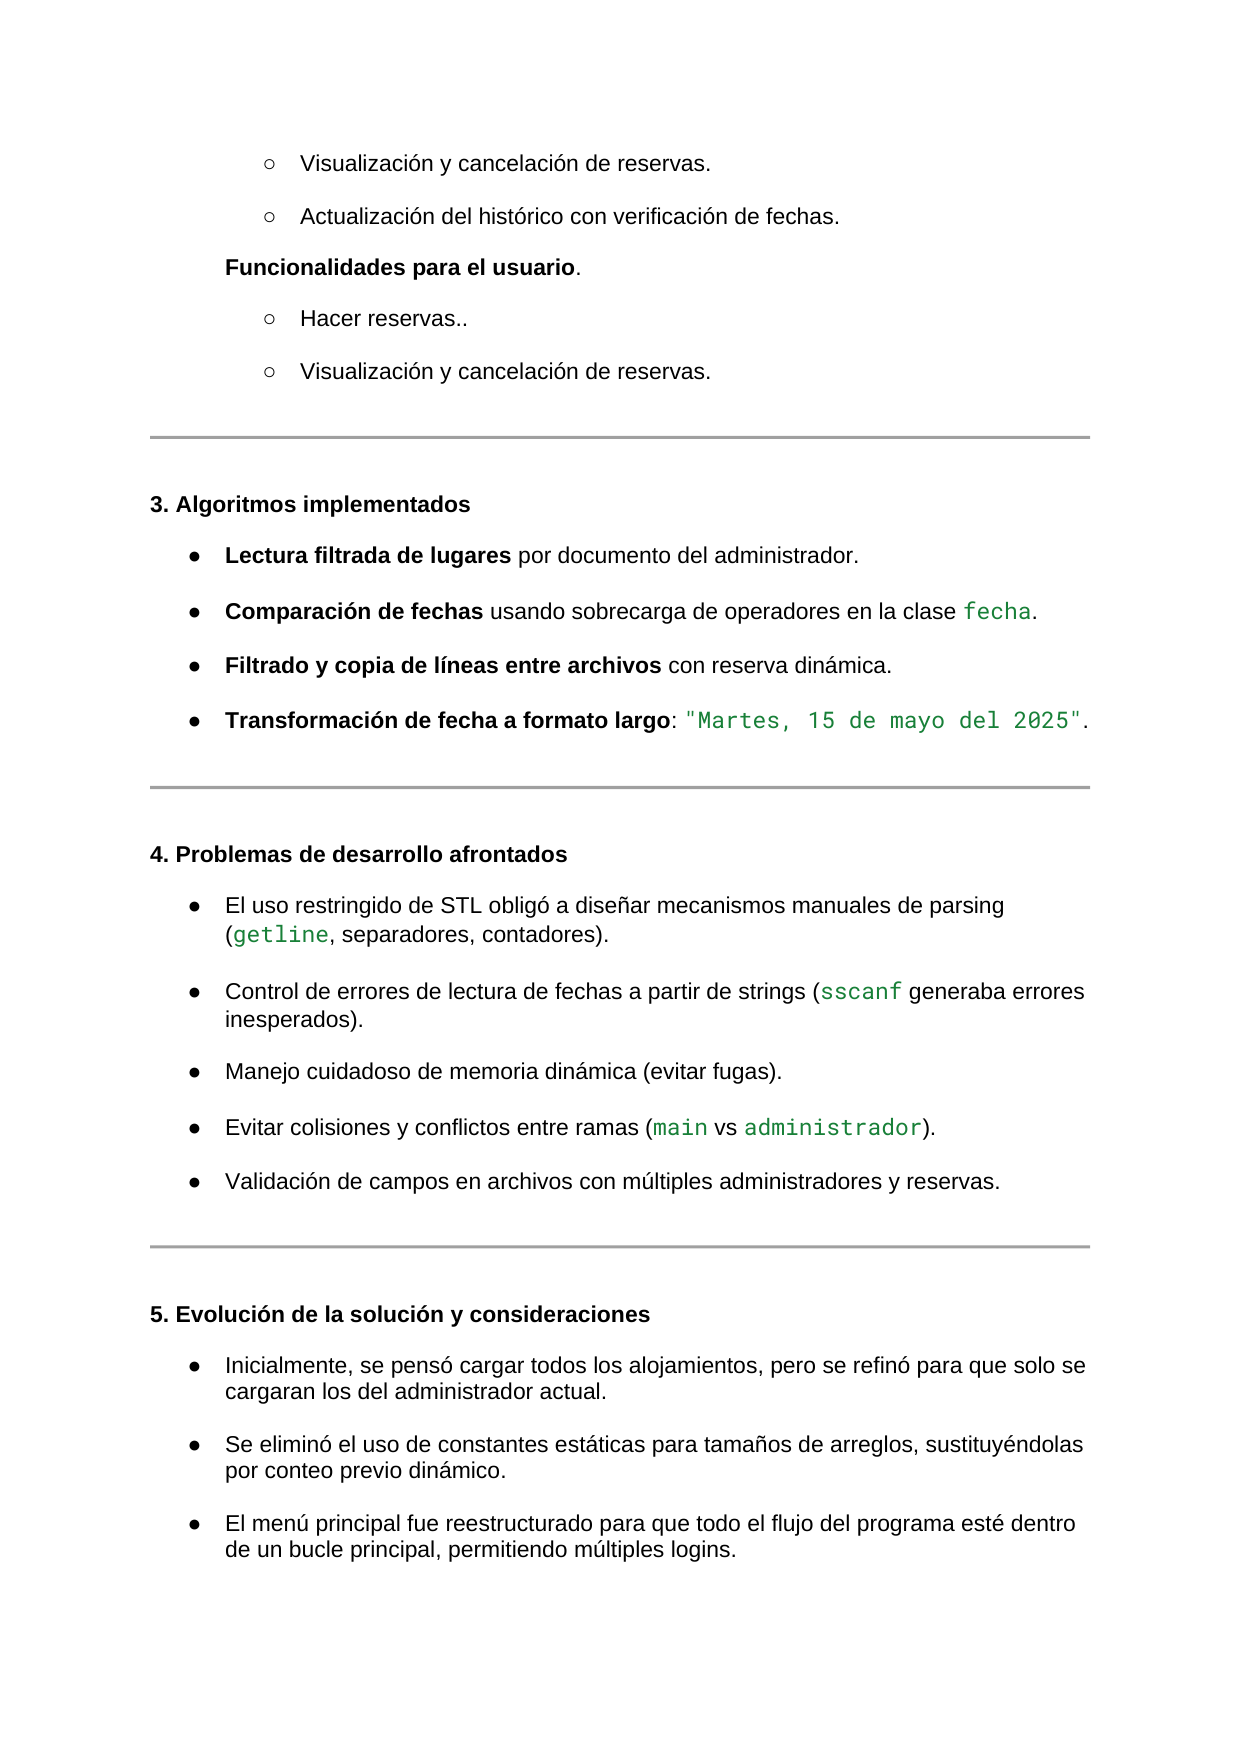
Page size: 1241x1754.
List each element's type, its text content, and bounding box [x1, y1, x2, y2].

list Se eliminó el uso de constantes estáticas para tamaños de arreglos, sustituyéndolas por conteo previo dinámico. [187, 1431, 1090, 1510]
list Filtrado y copia de líneas entre archivos con reserva dinámica. [187, 652, 1090, 704]
list Lectura filtrada de lugares por documento del administrador. [187, 542, 1090, 595]
list El uso restringido de STL obligó a diseñar mecanismos manuales de parsing (getline, separadores, contadores). [187, 892, 1090, 975]
subtitle 5. Evolución de la solución y consideraciones [150, 1301, 1090, 1327]
list Visualización y cancelación de reservas. [262, 358, 1090, 411]
subtitle 4. Problemas de desarrollo afrontados [150, 841, 1090, 867]
list Validación de campos en archivos con múltiples administradores y reservas. [187, 1168, 1090, 1220]
list Actualización del histórico con verificación de fechas. [262, 203, 1090, 229]
list Transformación de fecha a formato largo: "Martes, 15 de mayo del 2025". [187, 704, 1090, 761]
text Funcionalidades para el usuario. [225, 254, 1090, 280]
list El menú principal fue reestructurado para que todo el flujo del programa esté dentro de un bucle principal, permitiendo múltiples logins. [187, 1510, 1090, 1589]
list Control de errores de lectura de fechas a partir de strings (sscanf generaba errores inesperados). [187, 975, 1090, 1058]
list Manejo cuidadoso de memoria dinámica (evitar fugas). [187, 1058, 1090, 1111]
list Comparación de fechas usando sobrecarga de operadores en la clase fecha. [187, 595, 1090, 652]
list Visualización y cancelación de reservas. [262, 150, 1090, 203]
list Evitar colisiones y conflictos entre ramas (main vs administrador). [187, 1111, 1090, 1168]
list Inicialmente, se pensó cargar todos los alojamientos, pero se refinó para que solo se cargaran los del administrador actual. [187, 1352, 1090, 1431]
list Hacer reservas.. [262, 305, 1090, 358]
subtitle 3. Algoritmos implementados [150, 491, 1090, 517]
